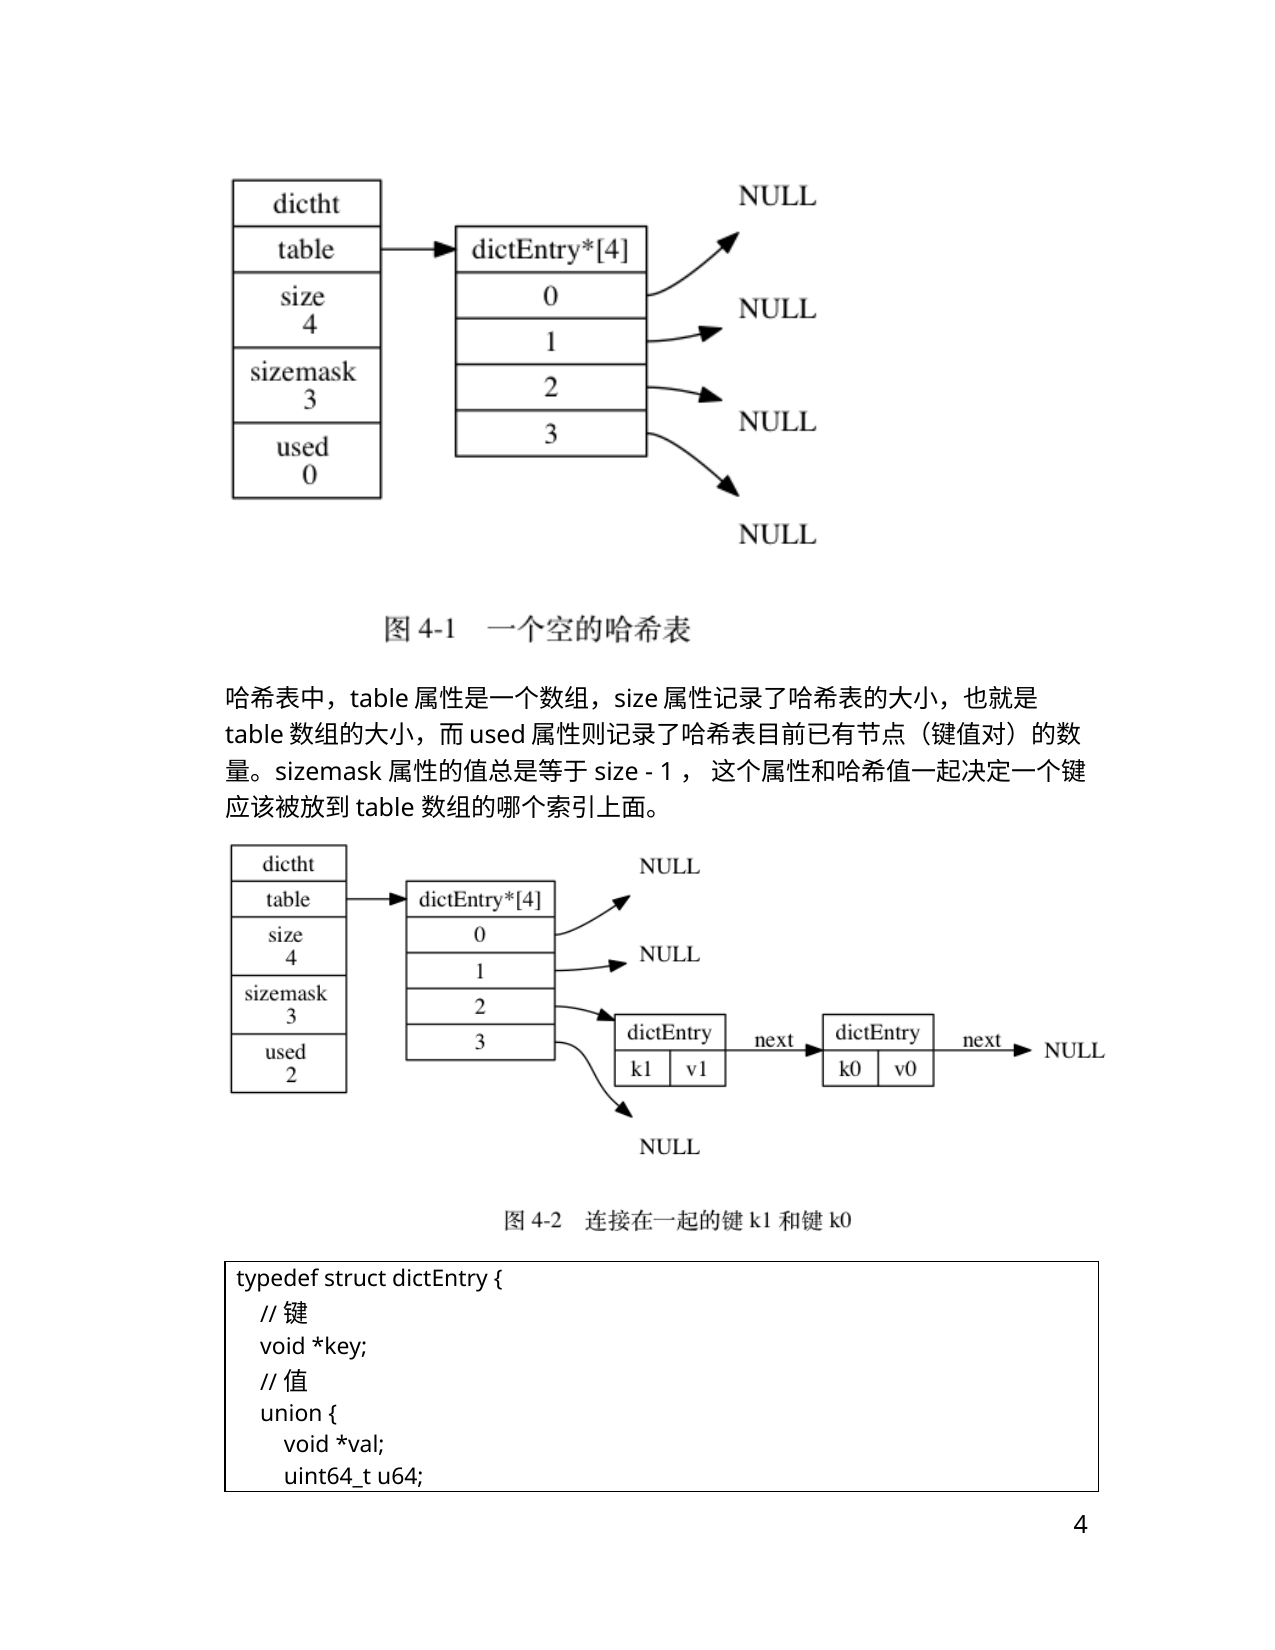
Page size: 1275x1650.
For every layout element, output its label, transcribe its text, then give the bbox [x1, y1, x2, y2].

text 哈希表中，table属性是一个数组，size属性记录了哈希表的大小，也就是table数组的大小，而used属性则记录了哈希表目前已有节点（键值对）的数量。sizemask 属性的值总是等于 size - 1 ， 这个属性和哈希值一起决定一个键应该被放到 table 数组的哪个索引上面。 [225, 679, 1087, 824]
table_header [226, 1262, 1098, 1491]
picture [225, 150, 843, 671]
picture [225, 832, 1125, 1253]
